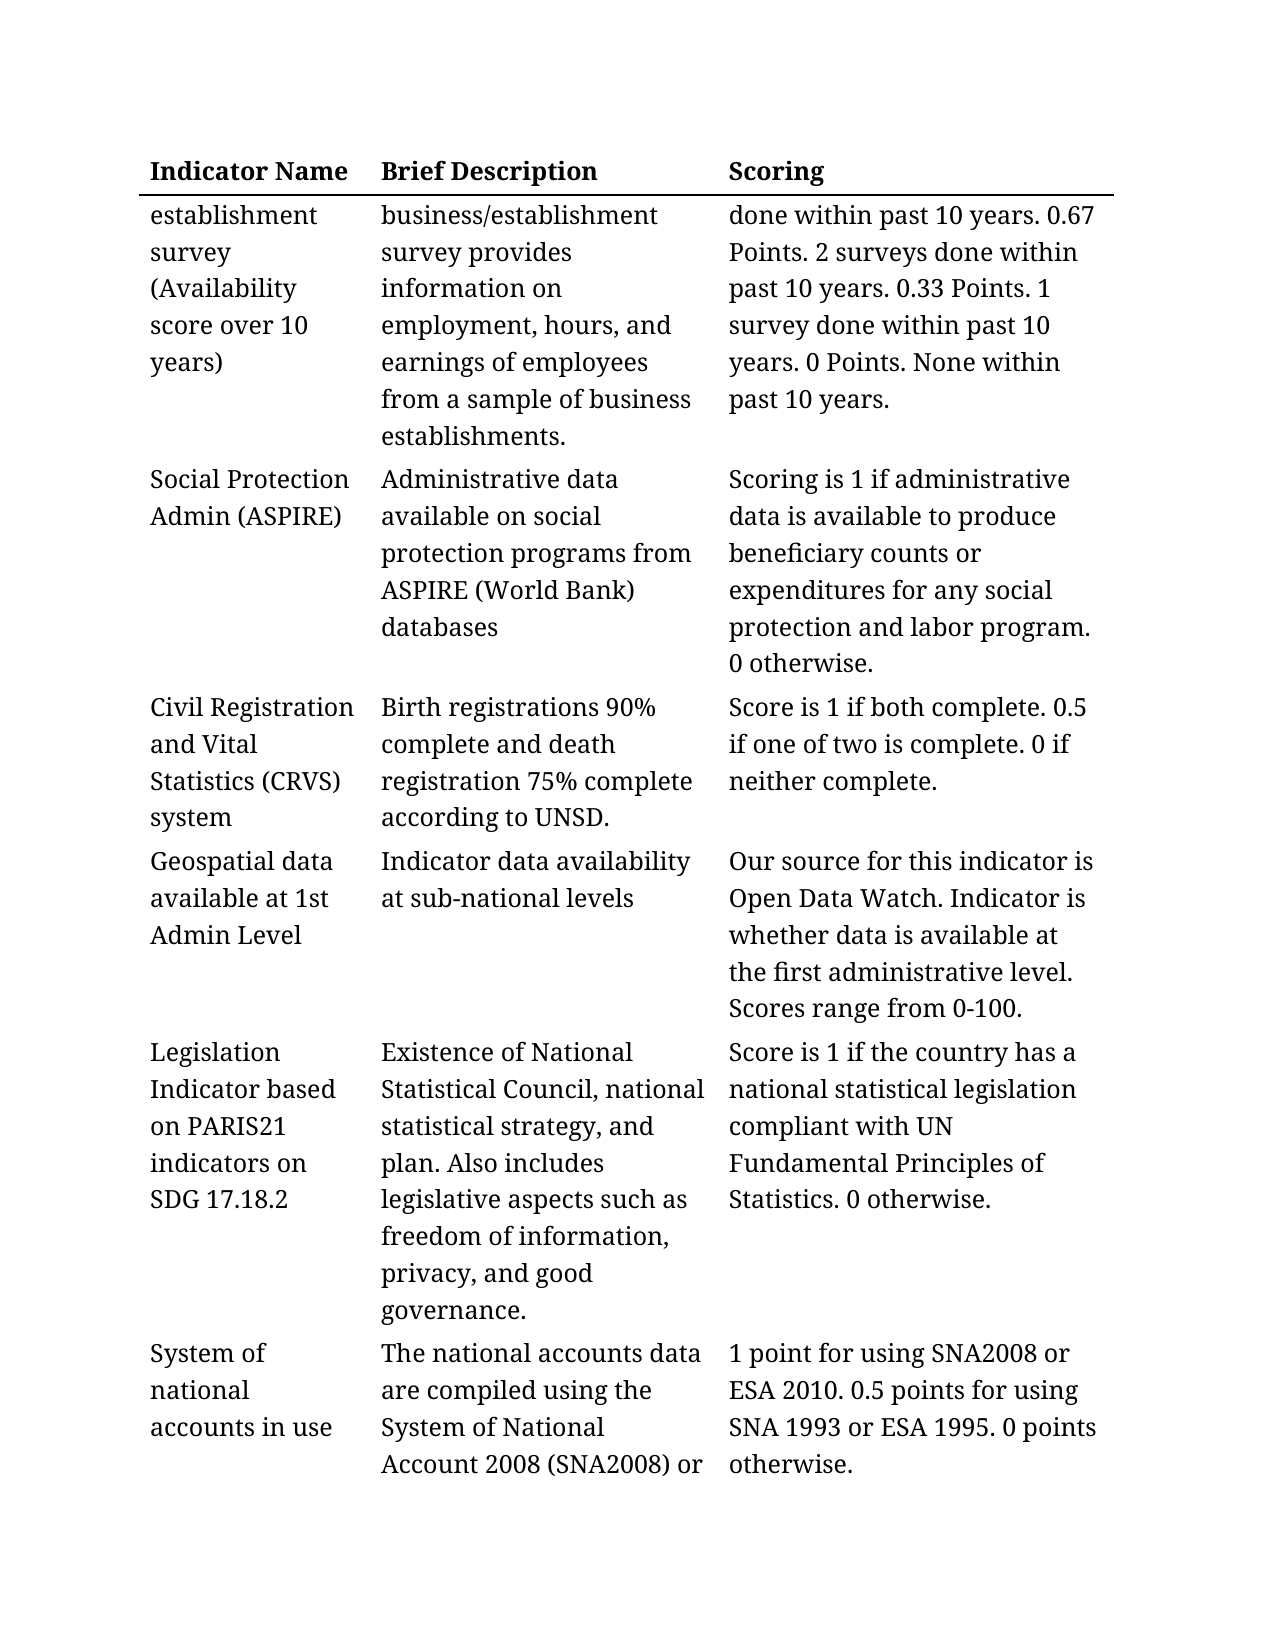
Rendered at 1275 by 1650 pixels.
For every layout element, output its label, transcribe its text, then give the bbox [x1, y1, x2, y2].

table_cell Legislation Indicator based on PARIS21 indicators on SDG 17.18.2 [139, 1031, 369, 1332]
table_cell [139, 196, 369, 458]
table_cell Geospatial data available at 1st Admin Level [139, 840, 369, 1031]
table_cell Civil Registration and Vital Statistics (CRVS) system [139, 686, 369, 840]
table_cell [717, 1333, 1114, 1487]
table_cell Social Protection Admin (ASPIRE) [139, 458, 369, 686]
table_cell Our source for this indicator is Open Data Watch. Indicator is whether data is available at the first administrative level. Scores range from 0-100. [717, 840, 1114, 1031]
table_cell Existence of National Statistical Council, national statistical strategy, and plan. Also includes legislative aspects such as freedom of information, privacy, and good governance. [370, 1031, 717, 1332]
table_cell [370, 1333, 717, 1487]
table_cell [717, 196, 1114, 458]
table_cell Score is 1 if the country has a national statistical legislation compliant with UN Fundamental Principles of Statistics. 0 otherwise. [717, 1031, 1114, 1332]
table_header Scoring [717, 150, 1114, 194]
table_header Brief Description [370, 150, 717, 194]
table_cell Scoring is 1 if administrative data is available to produce beneficiary counts or expenditures for any social protection and labor program. 0 otherwise. [717, 458, 1114, 686]
table_cell Administrative data available on social protection programs from ASPIRE (World Bank) databases [370, 458, 717, 686]
table_cell Birth registrations 90% complete and death registration 75% complete according to UNSD. [370, 686, 717, 840]
table_cell Indicator data availability at sub-national levels [370, 840, 717, 1031]
table_header Indicator Name [139, 150, 369, 194]
table_cell Score is 1 if both complete. 0.5 if one of two is complete. 0 if neither complete. [717, 686, 1114, 840]
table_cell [370, 196, 717, 458]
table_cell System of national accounts in use [139, 1333, 369, 1487]
